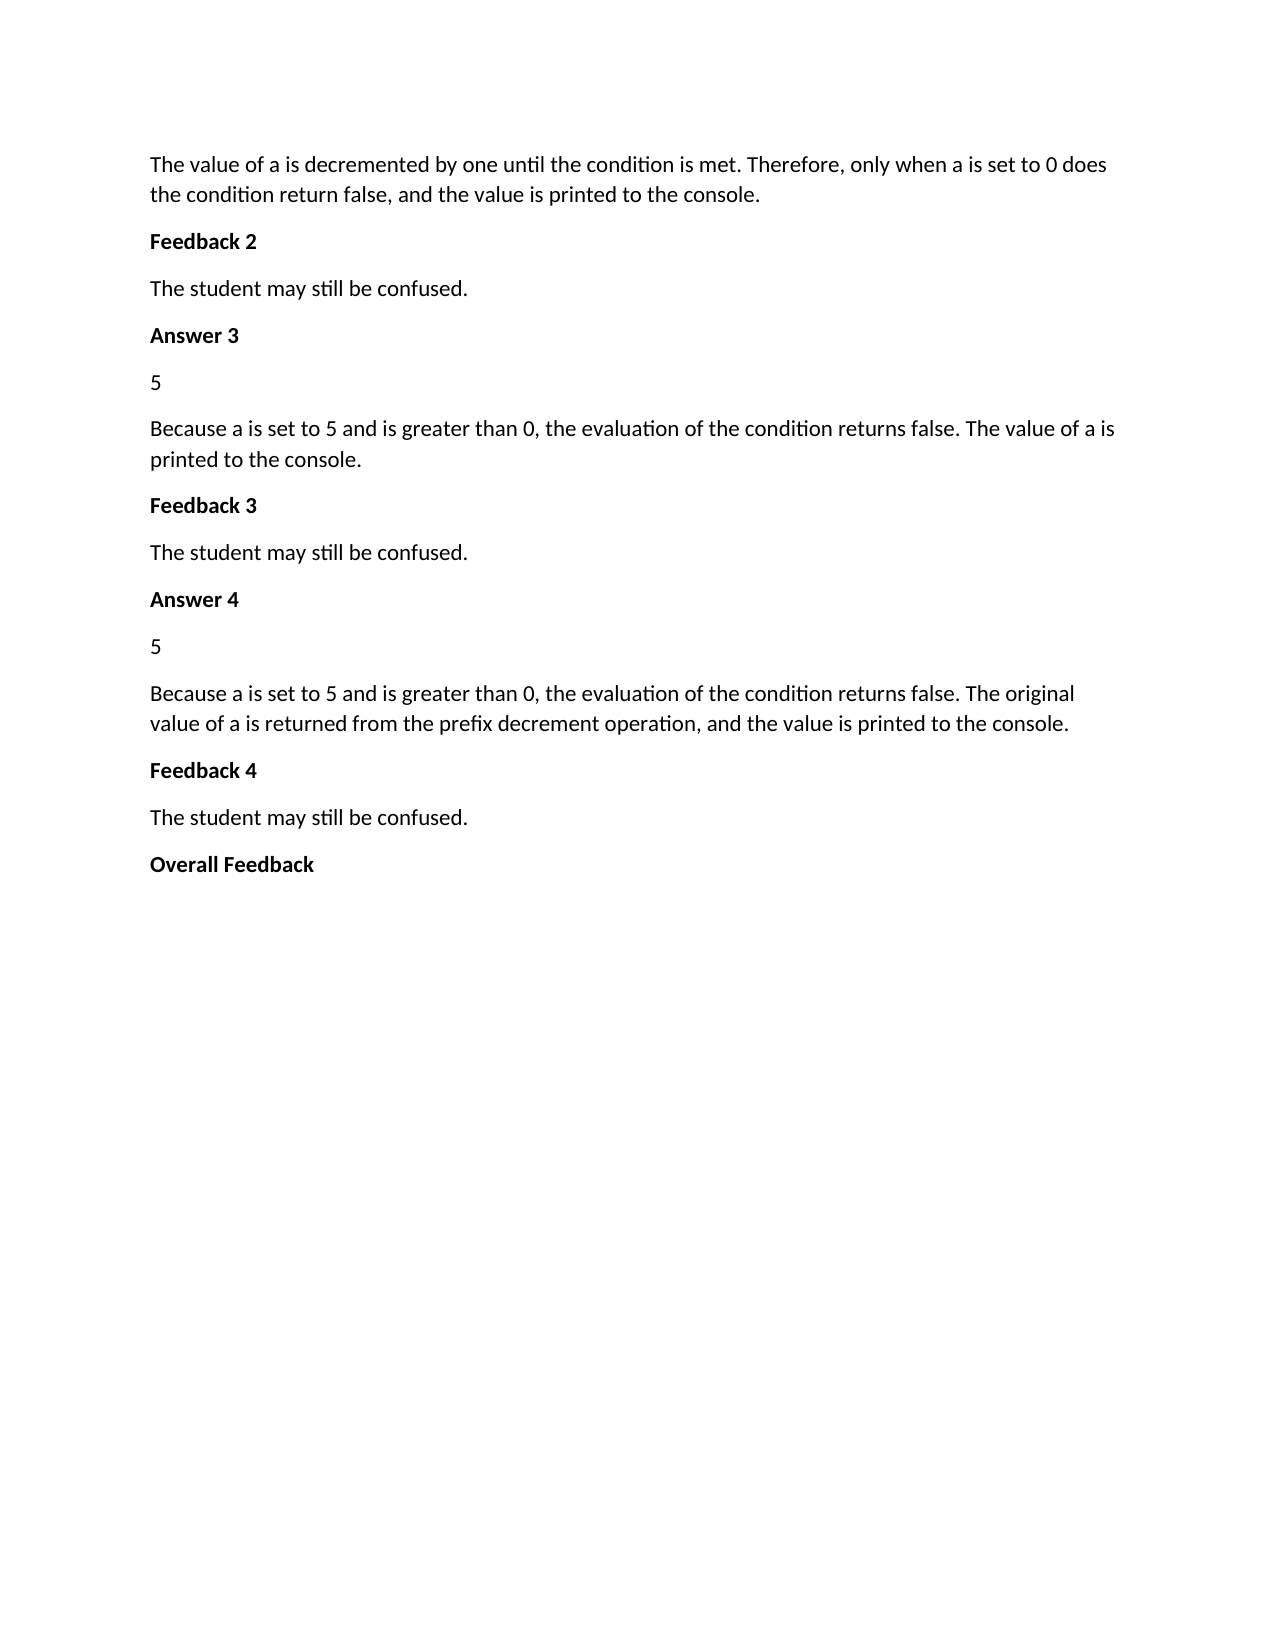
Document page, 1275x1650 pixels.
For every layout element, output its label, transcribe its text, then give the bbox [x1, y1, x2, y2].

text Overall Feedback [150, 850, 1125, 878]
text Because a is set to 5 and is greater than 0, the evaluation of the condition returns false. The original value of a is returned from the prefix decrement operation, and the value is printed to the console. [150, 679, 1125, 737]
text Answer 3 [150, 321, 1125, 349]
text 5 [150, 632, 1125, 660]
text The value of a is decremented by one until the condition is met. Therefore, only when a is set to 0 does the condition return false, and the value is printed to the console. [150, 150, 1125, 208]
text Feedback 4 [150, 756, 1125, 784]
text The student may still be confused. [150, 274, 1125, 302]
text Answer 4 [150, 585, 1125, 613]
text The student may still be confused. [150, 538, 1125, 567]
text The student may still be confused. [150, 803, 1125, 831]
text 5 [150, 368, 1125, 396]
text Feedback 2 [150, 227, 1125, 255]
text Because a is set to 5 and is greater than 0, the evaluation of the condition returns false. The value of a is printed to the console. [150, 414, 1125, 473]
text Feedback 3 [150, 492, 1125, 520]
